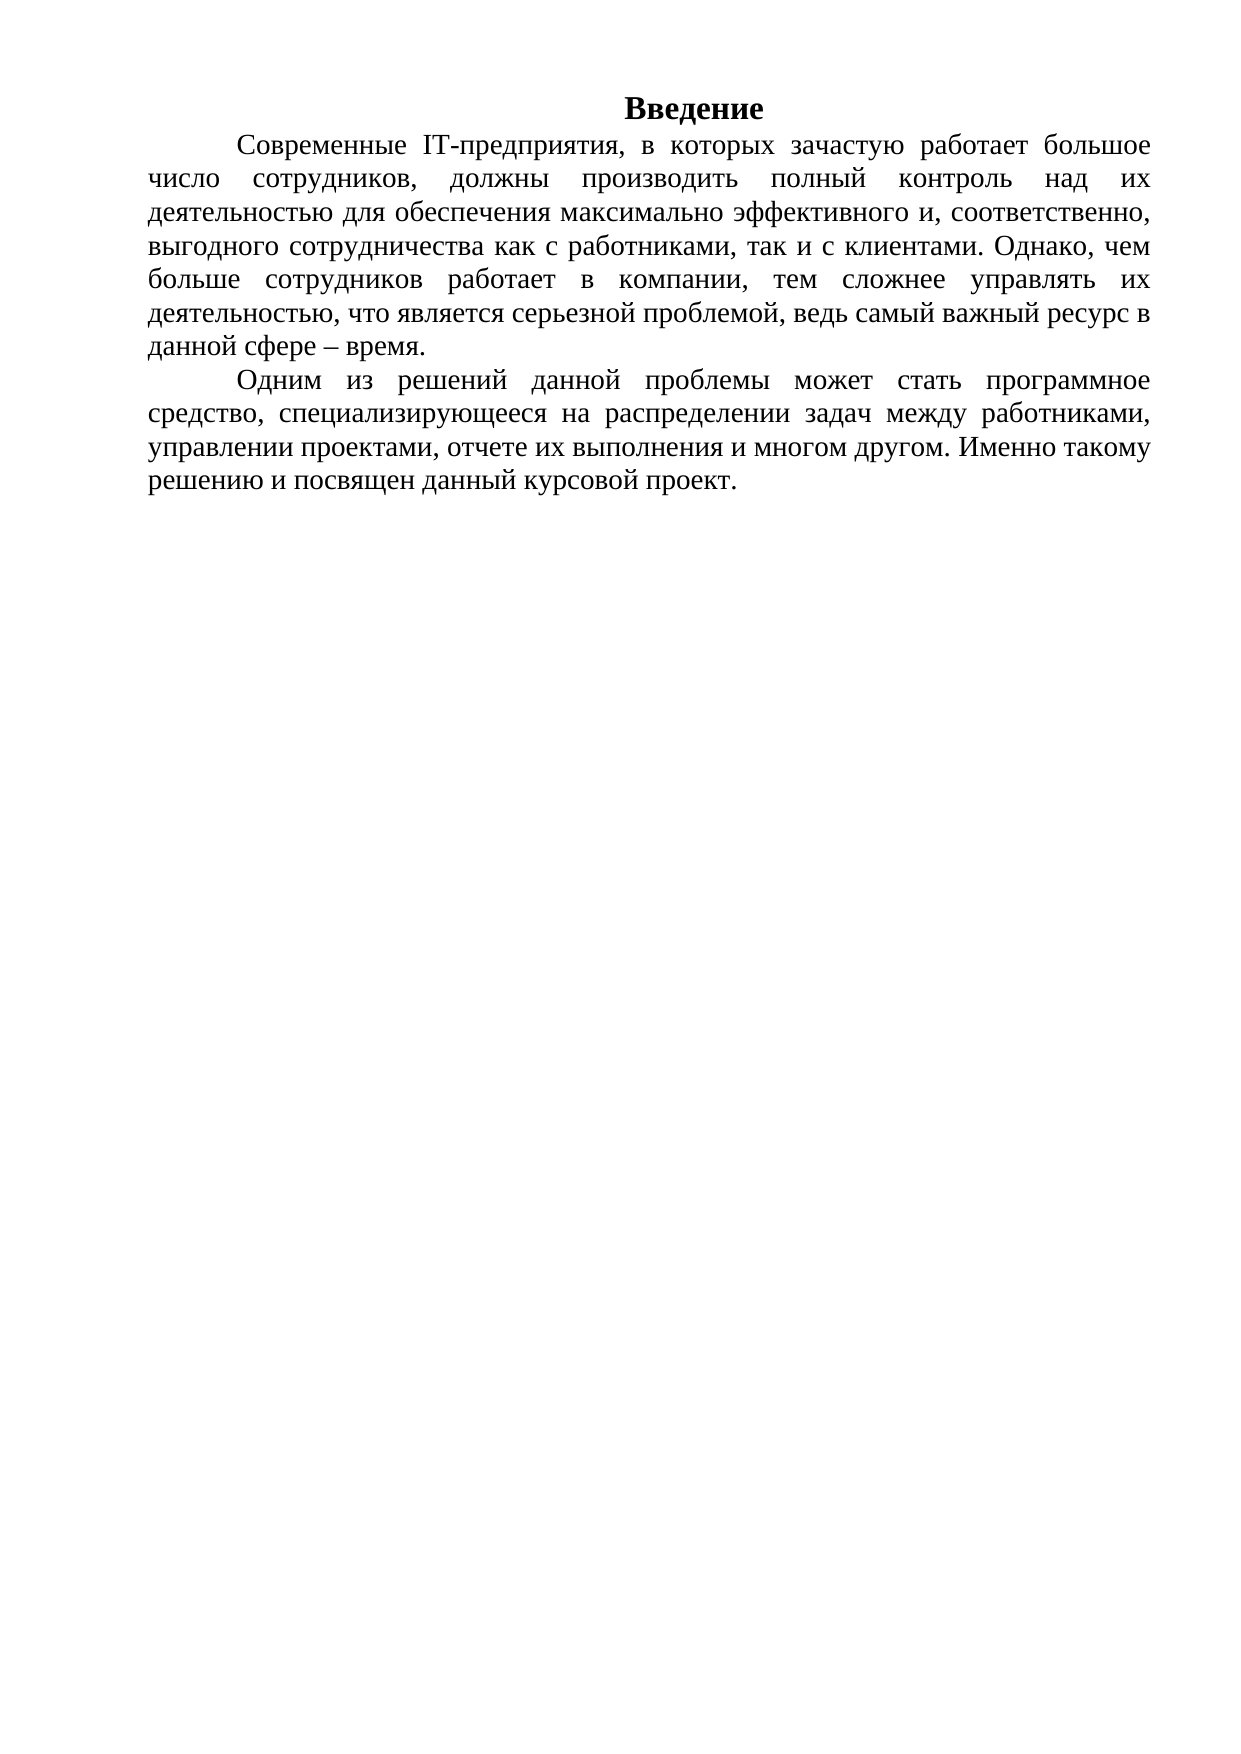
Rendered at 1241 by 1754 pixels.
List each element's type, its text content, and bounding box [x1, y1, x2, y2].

text Одним из решений данной проблемы может стать программное средство, специализирующееся на распределении задач между работниками, управлении проектами, отчете их выполнения и многом другом. Именно такому решению и посвящен данный курсовой проект. [148, 362, 1152, 496]
text Современные IT-предприятия, в которых зачастую работает большое число сотрудников, должны производить полный контроль над их деятельностью для обеспечения максимально эффективного и, соответственно, выгодного сотрудничества как с работниками, так и с клиентами. Однако, чем больше сотрудников работает в компании, тем сложнее управлять их деятельностью, что является серьезной проблемой, ведь самый важный ресурс в данной сфере – время. [148, 127, 1152, 362]
text Введение [148, 89, 1152, 127]
